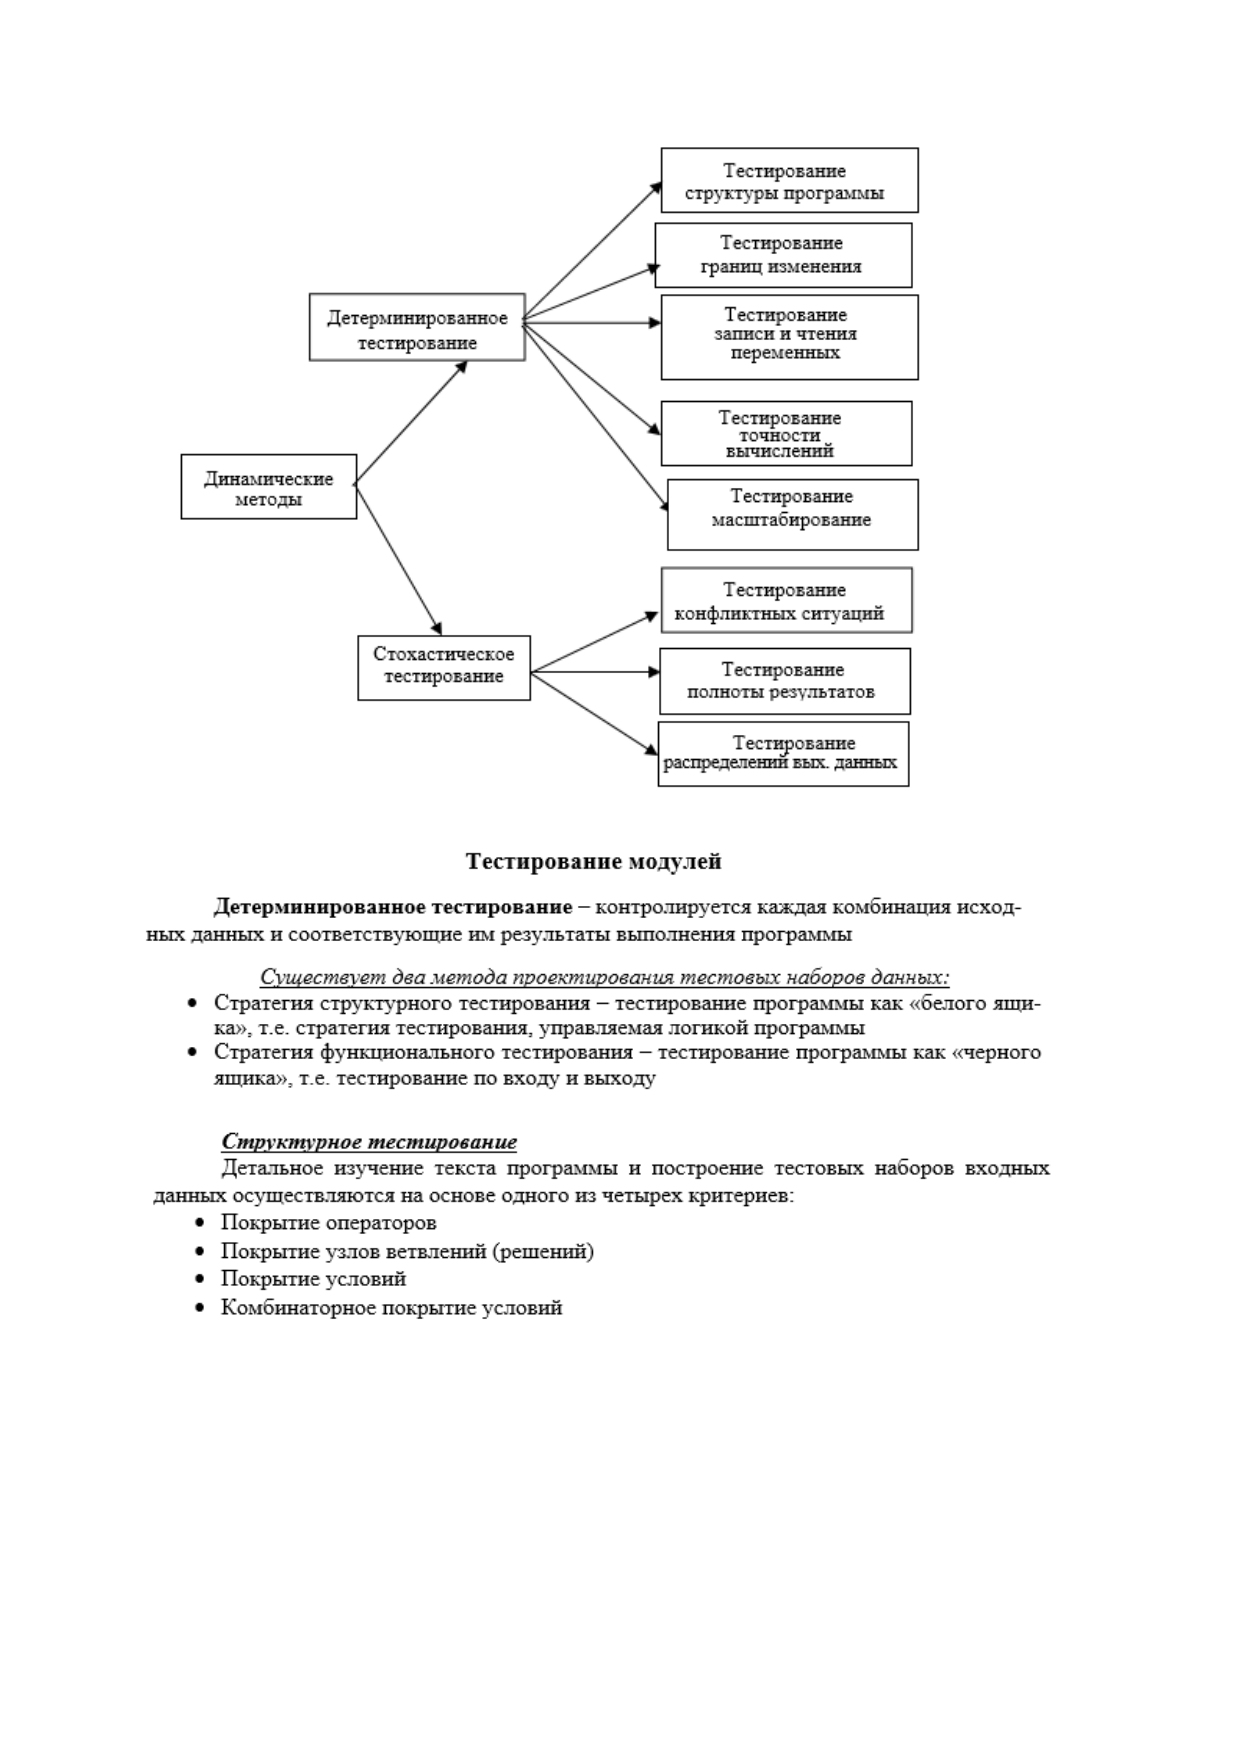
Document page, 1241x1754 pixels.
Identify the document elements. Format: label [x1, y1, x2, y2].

picture [132, 836, 1108, 1105]
picture [134, 118, 1107, 820]
picture [132, 1121, 1108, 1332]
